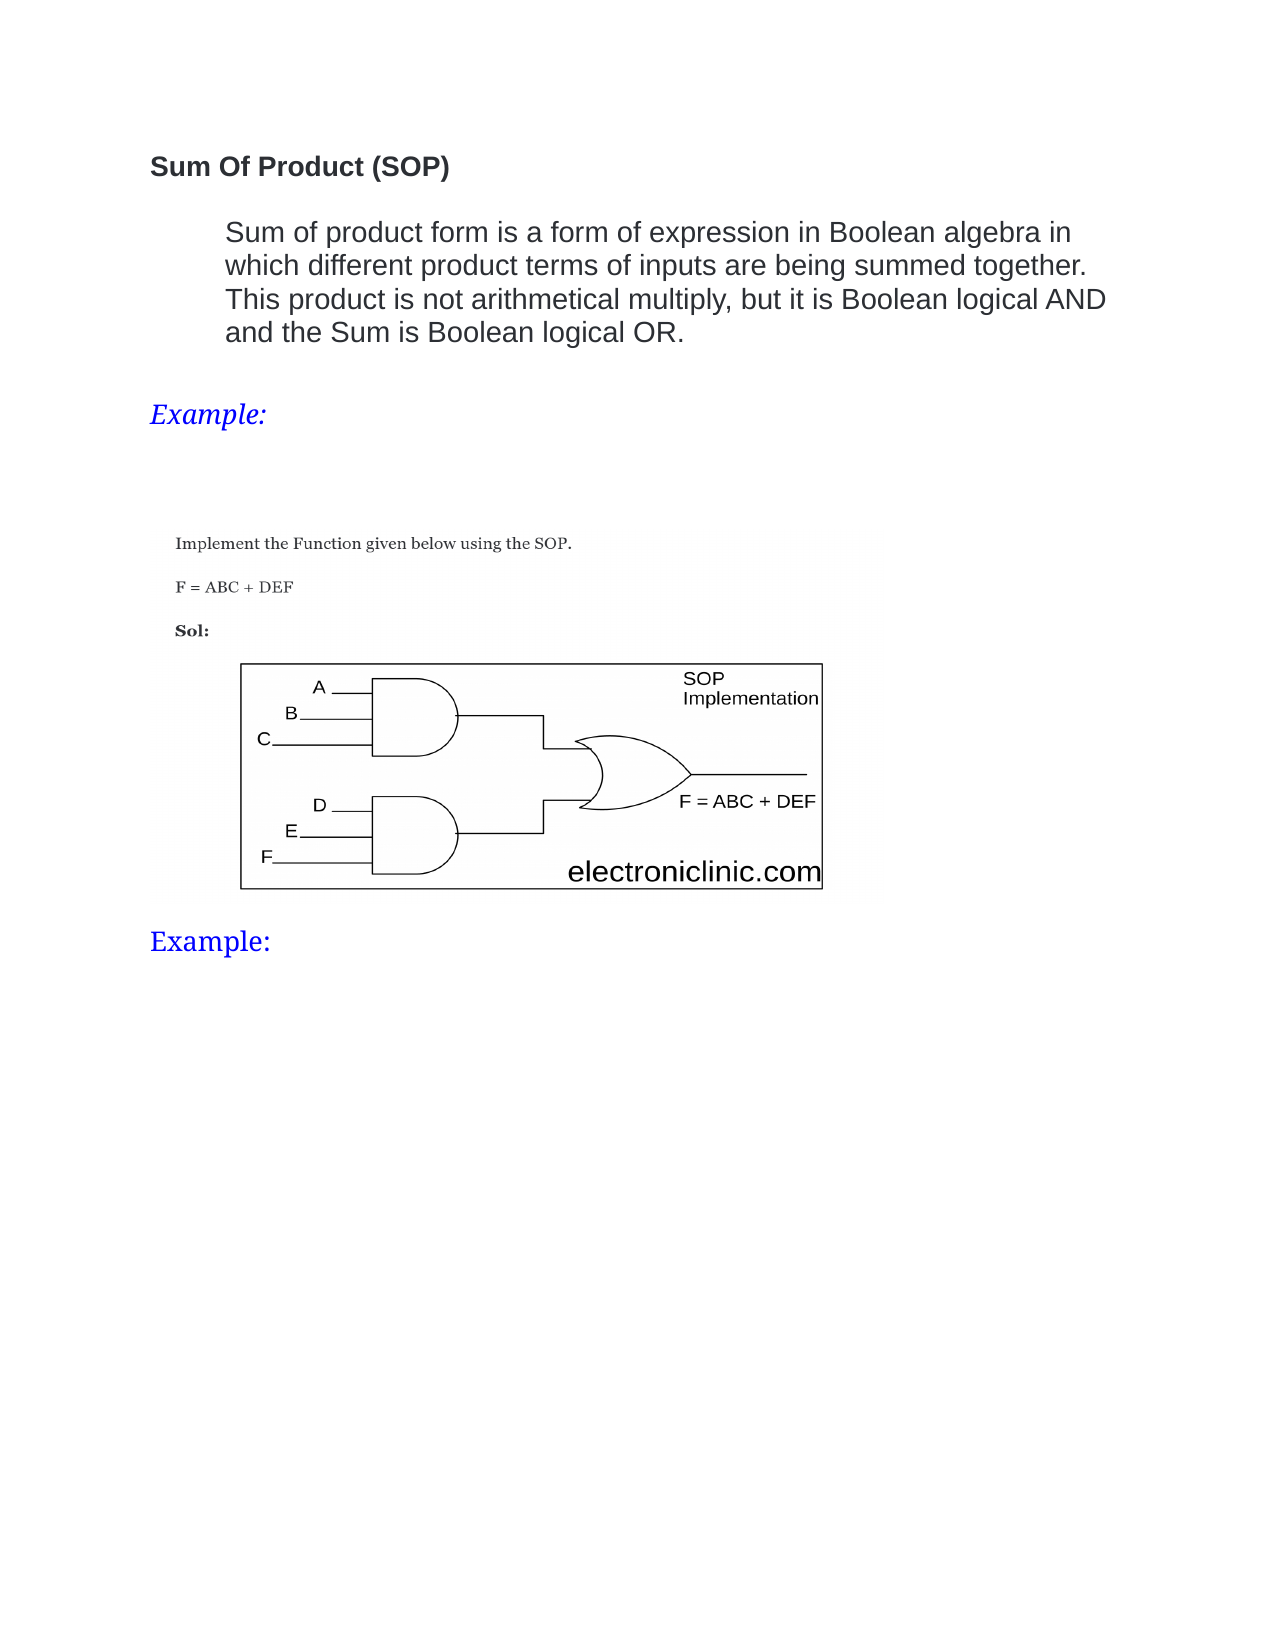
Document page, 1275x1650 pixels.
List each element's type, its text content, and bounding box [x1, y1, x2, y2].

text Sum Of Product (SOP) [150, 150, 1125, 182]
picture [150, 529, 884, 904]
text Sum of product form is a form of expression in Boolean algebra in which different product terms of inputs are being summed together. This product is not arithmetical multiply, but it is Boolean logical AND and the Sum is Boolean logical OR. [685, 215, 1125, 349]
text Example: [150, 922, 1125, 959]
subtitle Example: [150, 396, 1125, 433]
